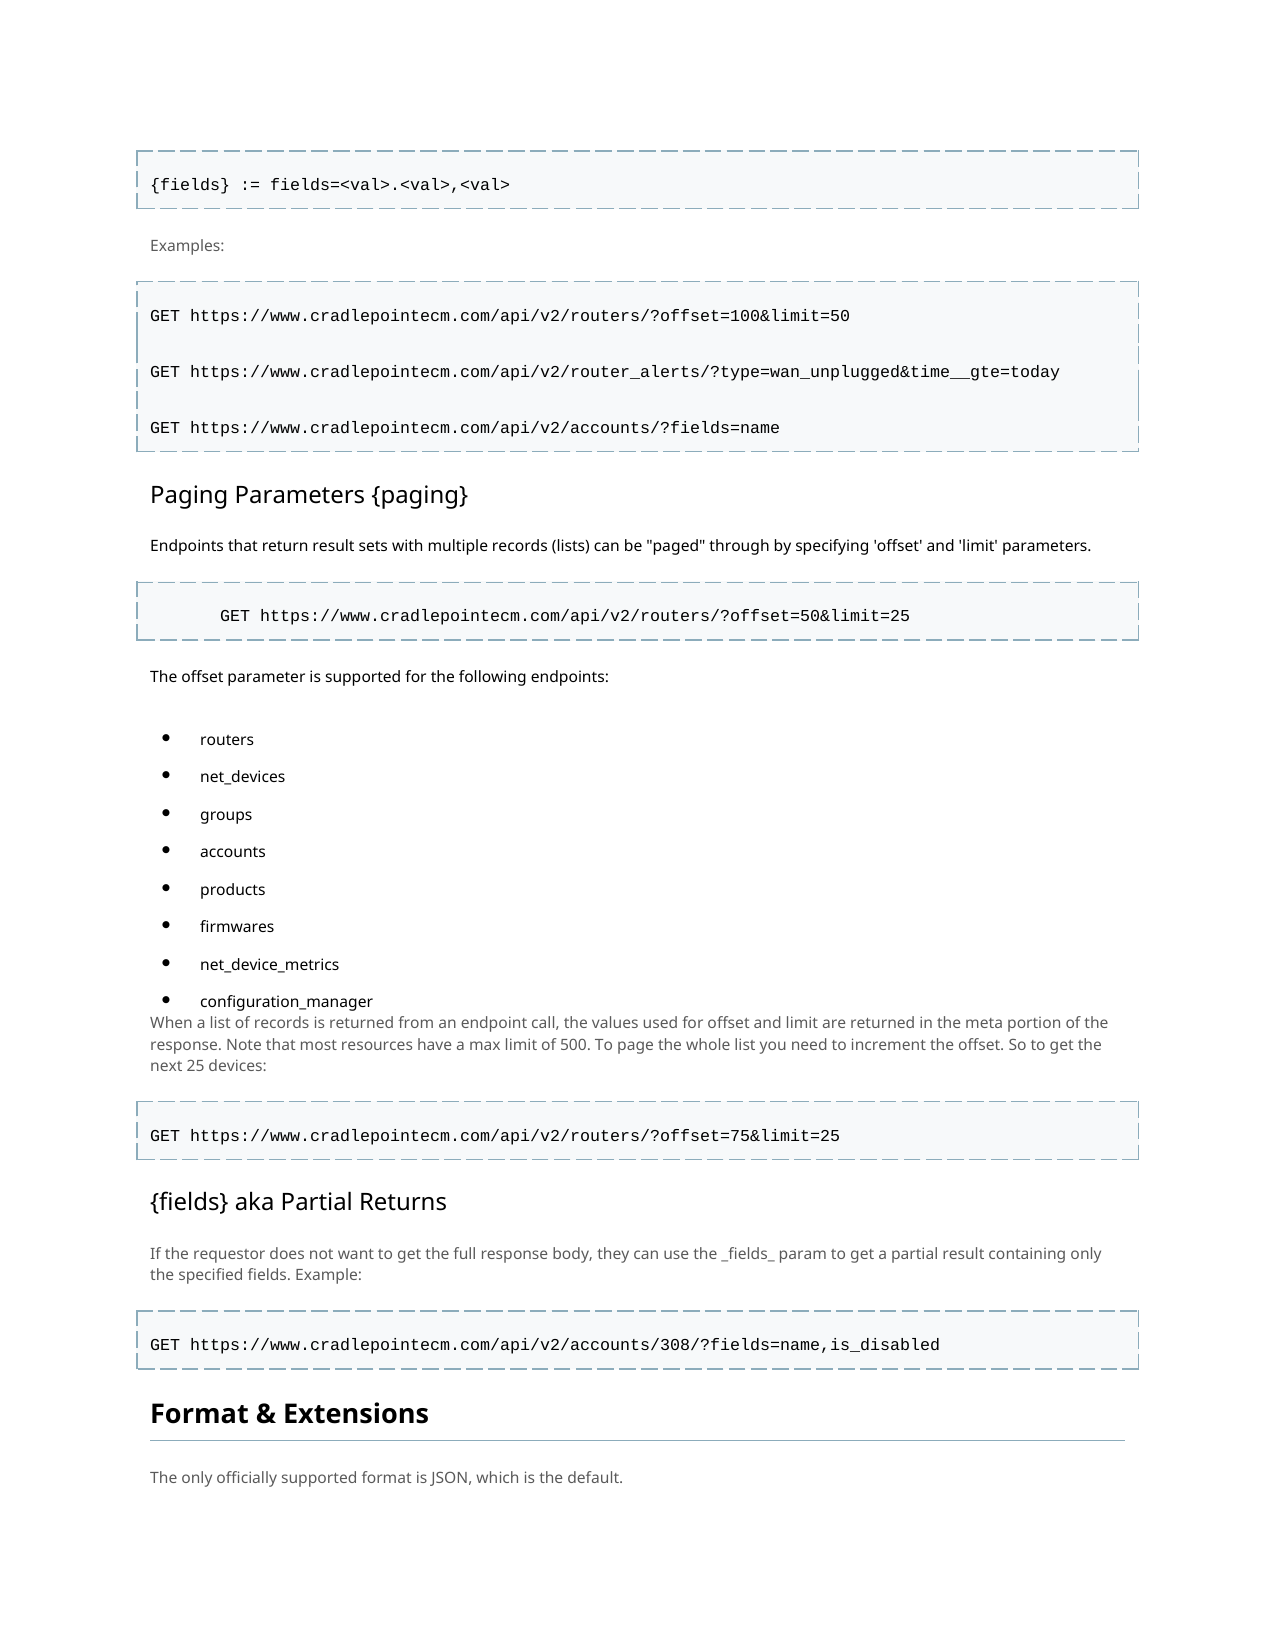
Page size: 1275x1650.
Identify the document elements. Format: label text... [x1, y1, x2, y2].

list accounts [162, 824, 1125, 862]
text Examples: [150, 234, 1125, 256]
text Format & Extensions [150, 1394, 1125, 1440]
list products [162, 862, 1125, 899]
text GET https://www.cradlepointecm.com/api/v2/accounts/?fields=name [136, 393, 1139, 452]
text When a list of records is returned from an endpoint call, the values used for offset and limit are returned in the meta portion of the response. Note that most resources have a max limit of 500. To page the whole list you need to increment the offset. So to get the next 25 devices: [150, 1012, 1125, 1076]
text The only officially supported format is JSON, which is the default. [150, 1466, 1125, 1488]
text GET https://www.cradlepointecm.com/api/v2/routers/?offset=100&limit=50 [136, 281, 1139, 326]
text Endpoints that return result sets with multiple records (lists) can be "paged" through by specifying 'offset' and 'limit' parameters. [150, 535, 1125, 556]
text GET https://www.cradlepointecm.com/api/v2/routers/?offset=50&limit=25 [136, 581, 1139, 641]
text GET https://www.cradlepointecm.com/api/v2/accounts/308/?fields=name,is_disabled [136, 1310, 1139, 1369]
text The offset parameter is supported for the following endpoints: [150, 666, 1125, 687]
text {fields} aka Partial Returns [150, 1185, 1125, 1218]
list firmwares [162, 899, 1125, 937]
list groups [162, 787, 1125, 824]
text If the requestor does not want to get the full response body, they can use the _fields_ param to get a partial result containing only the specified fields. Example: [150, 1243, 1125, 1285]
list configuration_manager [162, 974, 1125, 1012]
list routers [162, 712, 1125, 749]
list net_devices [162, 749, 1125, 787]
text GET https://www.cradlepointecm.com/api/v2/router_alerts/?type=wan_unplugged&time__gte=today [136, 337, 1139, 382]
text {fields} := fields=<val>.<val>,<val> [136, 150, 1139, 209]
text Paging Parameters {paging} [150, 477, 1125, 510]
text GET https://www.cradlepointecm.com/api/v2/routers/?offset=75&limit=25 [136, 1101, 1139, 1160]
list net_device_metrics [162, 937, 1125, 974]
